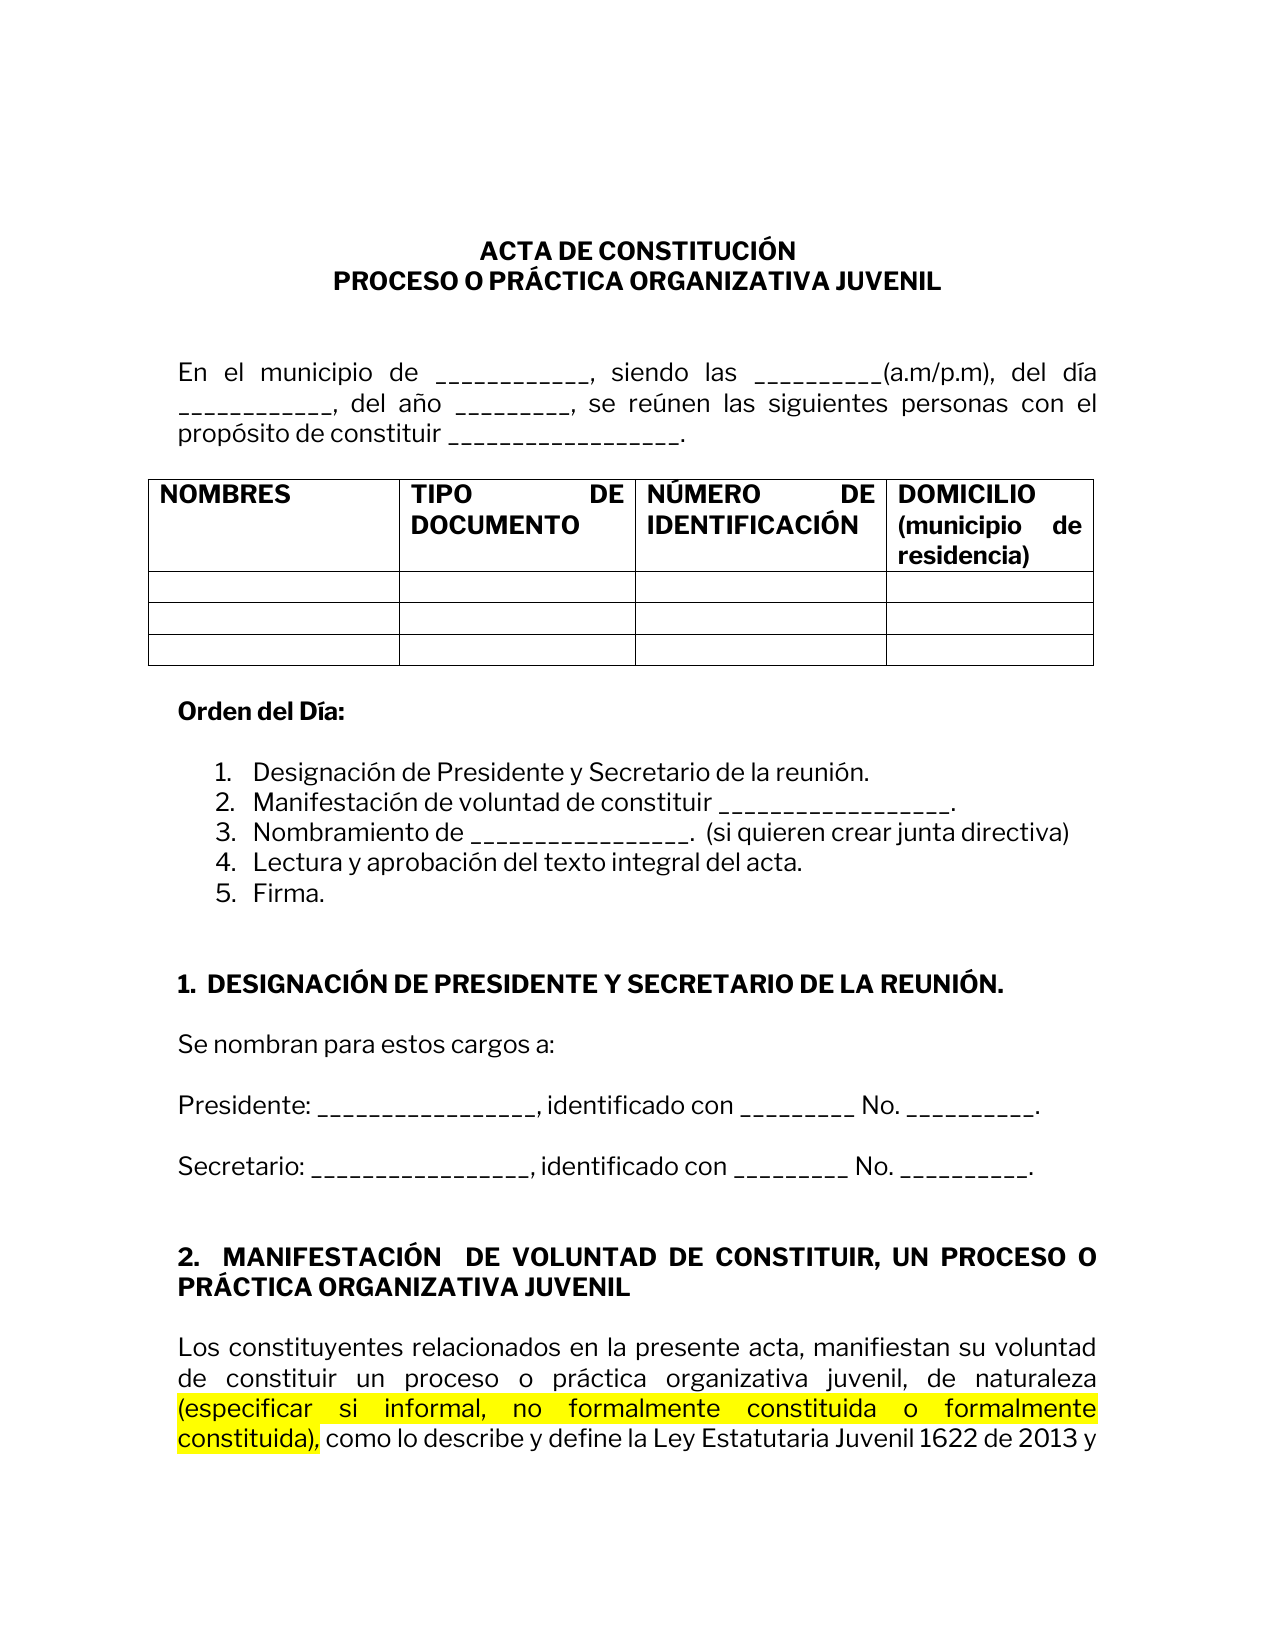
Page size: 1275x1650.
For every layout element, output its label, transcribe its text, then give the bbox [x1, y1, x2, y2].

list Firma. [215, 878, 1098, 908]
table_header DOMICILIO (municipio de residencia) [887, 480, 1093, 571]
table_cell [149, 572, 399, 602]
table_cell [400, 572, 635, 602]
table_cell [400, 635, 635, 665]
table_cell [400, 603, 635, 633]
list Nombramiento de _________________. (si quieren crear junta directiva) [215, 817, 1098, 848]
text PROCESO O PRÁCTICA ORGANIZATIVA JUVENIL [177, 267, 1098, 297]
text Secretario: _________________, identificado con _________ No. __________. [177, 1151, 1098, 1181]
table_cell [887, 603, 1093, 633]
text 2. MANIFESTACIÓN DE VOLUNTAD DE CONSTITUIR, UN PROCESO O PRÁCTICA ORGANIZATIVA JUVENIL [177, 1242, 1098, 1302]
text Se nombran para estos cargos a: [177, 1029, 1098, 1060]
table_cell [636, 603, 886, 633]
table_header NOMBRES [149, 480, 399, 571]
text Presidente: _________________, identificado con _________ No. __________. [177, 1090, 1098, 1121]
text Orden del Día: [177, 696, 1098, 726]
table_cell [887, 635, 1093, 665]
table_cell [149, 603, 399, 633]
table_cell [636, 572, 886, 602]
table_cell [149, 635, 399, 665]
text 1. DESIGNACIÓN DE PRESIDENTE Y SECRETARIO DE LA REUNIÓN. [177, 969, 1098, 999]
list Lectura y aprobación del texto integral del acta. [215, 848, 1098, 878]
text En el municipio de ____________, siendo las __________(a.m/p.m), del día ____________, del año _________, se reúnen las siguientes personas con el propósito de constituir __________________. [177, 357, 1098, 448]
table_cell [636, 635, 886, 665]
table_cell [887, 572, 1093, 602]
text ACTA DE CONSTITUCIÓN [177, 236, 1098, 267]
table_header NÚMERO DE IDENTIFICACIÓN [636, 480, 886, 571]
list Designación de Presidente y Secretario de la reunión. [215, 757, 1098, 787]
table_header TIPO DE DOCUMENTO [400, 480, 635, 571]
list Manifestación de voluntad de constituir __________________. [215, 787, 1098, 817]
